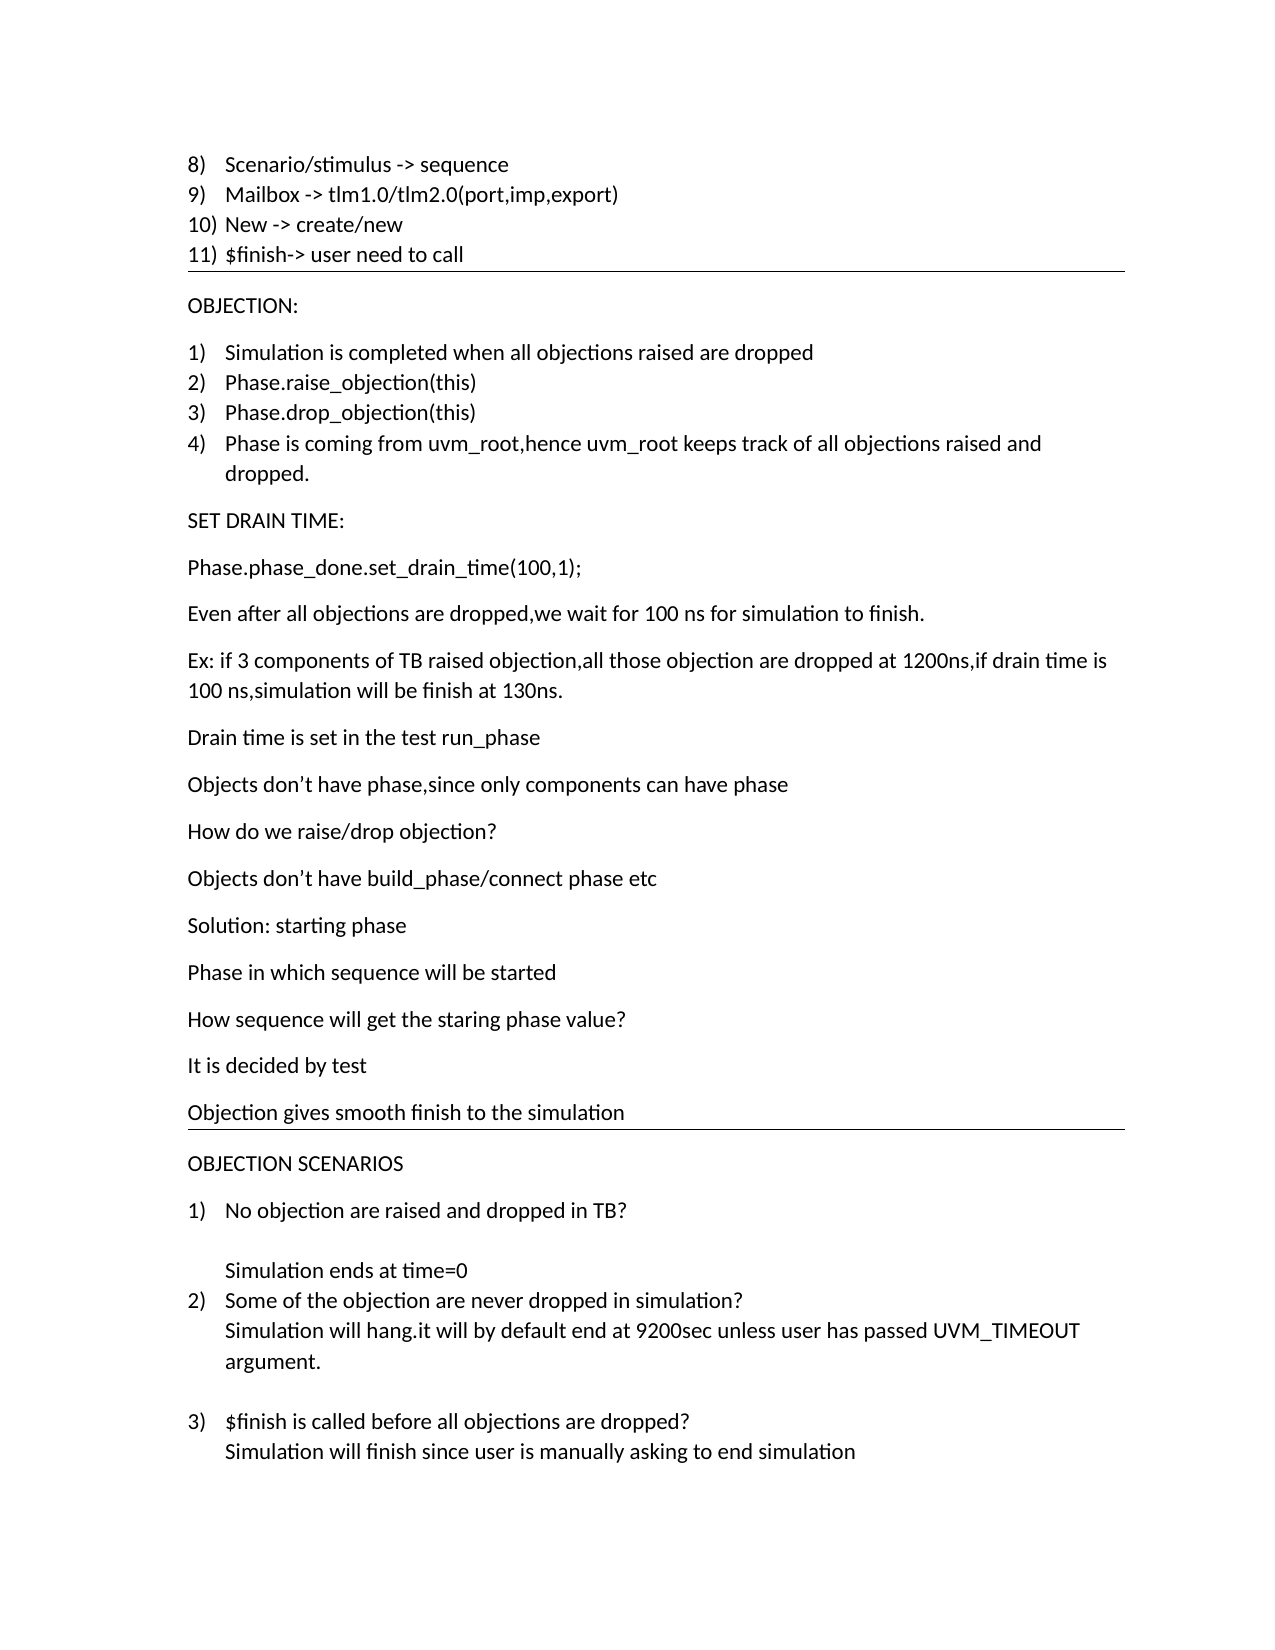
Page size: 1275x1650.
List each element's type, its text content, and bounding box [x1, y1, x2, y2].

list $finish is called before all objections are dropped? [187, 1407, 1125, 1435]
list Scenario/stimulus -> sequence [187, 150, 1125, 178]
text Phase.phase_done.set_drain_time(100,1); [187, 553, 1125, 581]
text Objection gives smooth finish to the simulation [187, 1098, 1125, 1130]
list $finish-> user need to call [187, 241, 1125, 272]
text OBJECTION: [187, 291, 1125, 319]
list Simulation will hang.it will by default end at 9200sec unless user has passed UVM_TIMEOUT argument. [225, 1317, 1125, 1375]
text How sequence will get the staring phase value? [187, 1005, 1125, 1033]
text Drain time is set in the test run_phase [187, 723, 1125, 751]
text SET DRAIN TIME: [187, 506, 1125, 534]
list Simulation is completed when all objections raised are dropped [187, 338, 1125, 366]
text Objects don’t have phase,since only components can have phase [187, 770, 1125, 798]
text Phase in which sequence will be started [187, 958, 1125, 986]
list Simulation will finish since user is manually asking to end simulation [225, 1437, 1125, 1466]
text How do we raise/drop objection? [187, 817, 1125, 845]
list Phase.drop_objection(this) [187, 398, 1125, 426]
list New -> create/new [187, 210, 1125, 238]
text It is decided by test [187, 1052, 1125, 1079]
text Ex: if 3 components of TB raised objection,all those objection are dropped at 1200ns,if drain time is 100 ns,simulation will be finish at 130ns. [187, 646, 1125, 704]
list Mailbox -> tlm1.0/tlm2.0(port,imp,export) [187, 180, 1125, 208]
text OBJECTION SCENARIOS [187, 1149, 1125, 1177]
list No objection are raised and dropped in TB? [187, 1196, 1125, 1224]
text Solution: starting phase [187, 911, 1125, 939]
text Objects don’t have build_phase/connect phase etc [187, 864, 1125, 892]
list Phase is coming from uvm_root,hence uvm_root keeps track of all objections raised and dropped. [187, 429, 1125, 487]
list Some of the objection are never dropped in simulation? [187, 1286, 1125, 1314]
text Even after all objections are dropped,we wait for 100 ns for simulation to finish. [187, 599, 1125, 627]
list Simulation ends at time=0 [225, 1256, 1125, 1284]
list Phase.raise_objection(this) [187, 368, 1125, 396]
